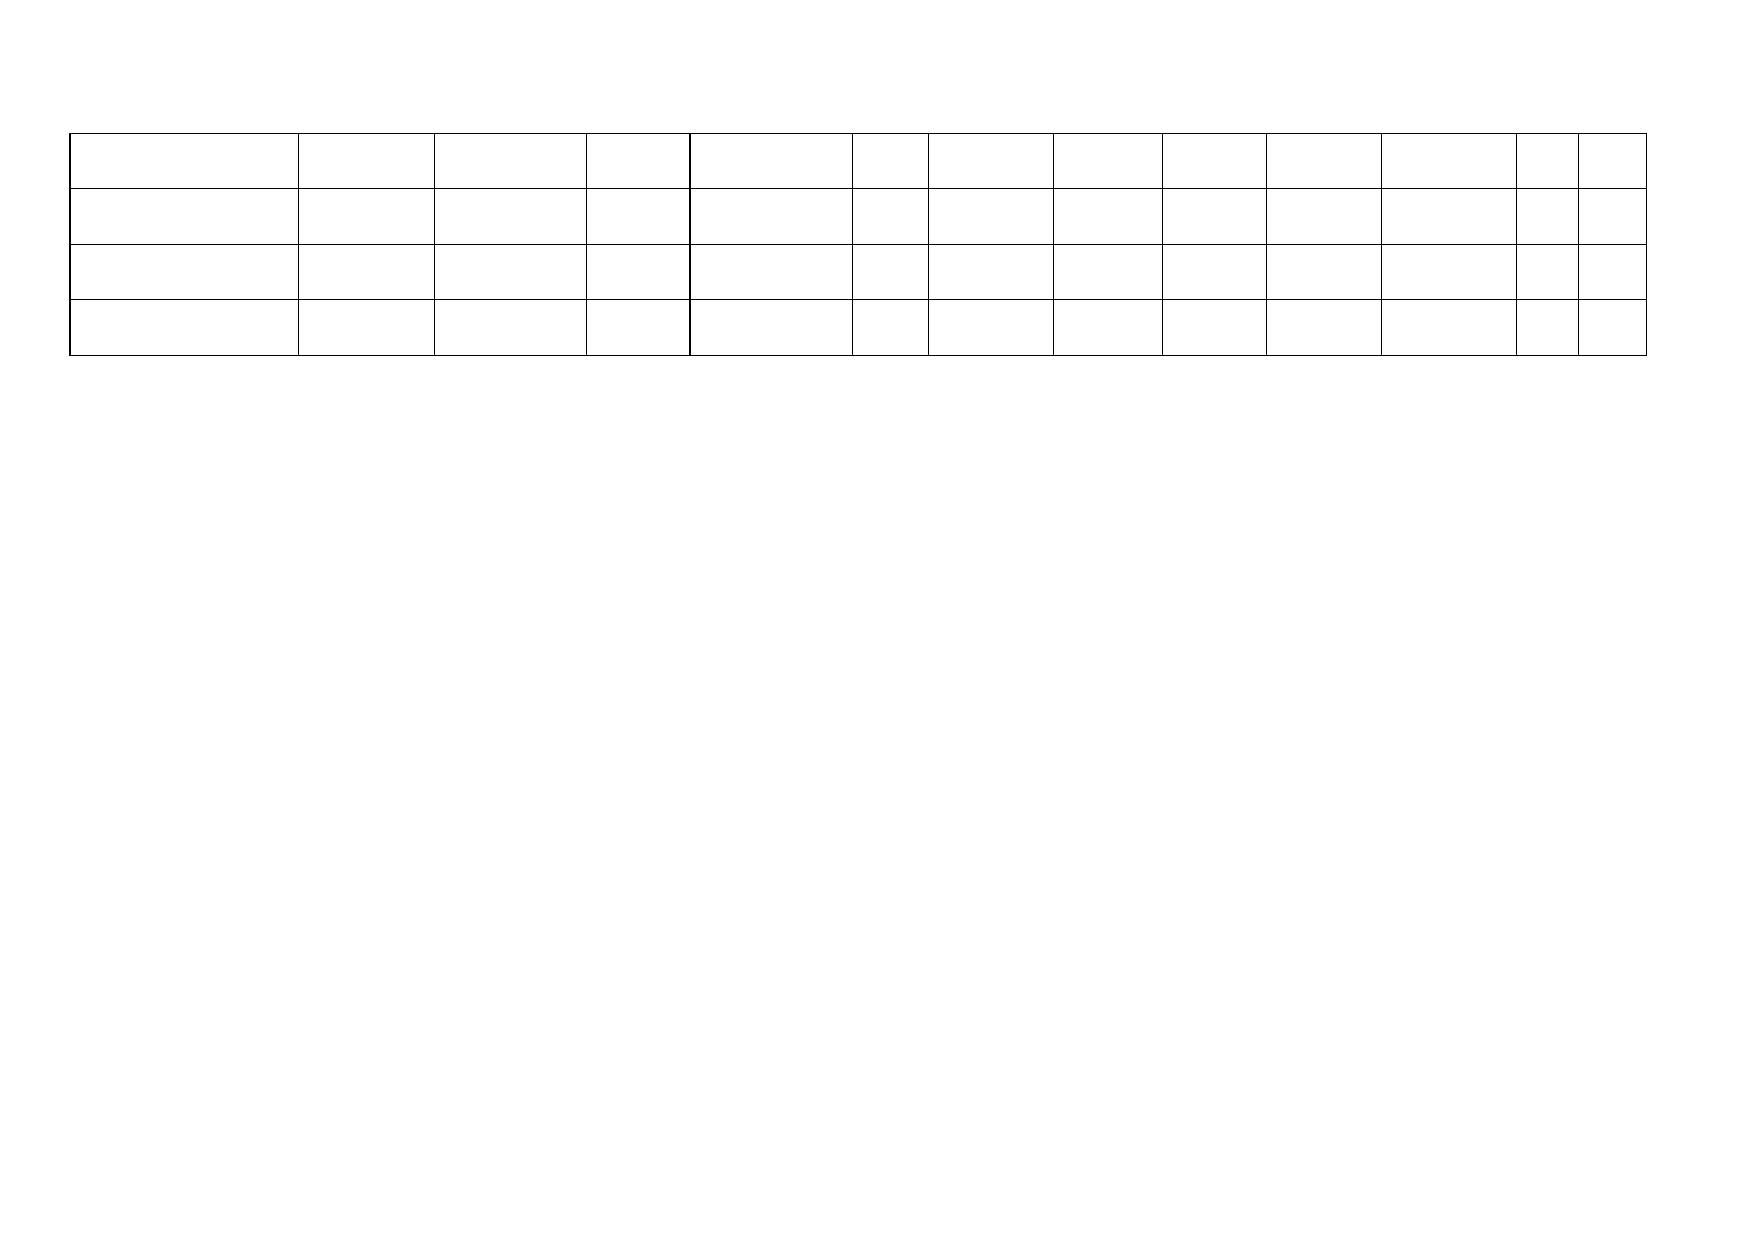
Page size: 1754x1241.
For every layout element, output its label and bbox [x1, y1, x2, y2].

table_cell [691, 245, 852, 299]
table_cell [71, 189, 298, 244]
table_cell [1267, 245, 1381, 299]
table_cell [71, 134, 298, 188]
table_cell [853, 134, 928, 188]
table_cell [435, 245, 586, 299]
table_cell [1163, 134, 1266, 188]
table_cell [853, 189, 928, 244]
table_cell [929, 300, 1053, 355]
table_cell [71, 245, 298, 299]
table_cell [299, 300, 434, 355]
table_cell [1579, 189, 1646, 244]
table_cell [1579, 245, 1646, 299]
table_cell [435, 189, 586, 244]
table_cell [1054, 189, 1162, 244]
table_cell [71, 300, 298, 355]
table_cell [1579, 134, 1646, 188]
table_cell [853, 300, 928, 355]
table_cell [587, 134, 689, 188]
table_cell [1163, 189, 1266, 244]
table_cell [1382, 134, 1516, 188]
table_cell [691, 189, 852, 244]
table_cell [1267, 300, 1381, 355]
table_cell [1054, 134, 1162, 188]
table_cell [929, 245, 1053, 299]
table_cell [1267, 189, 1381, 244]
table_cell [1382, 189, 1516, 244]
table_cell [435, 300, 586, 355]
table_cell [1054, 245, 1162, 299]
table_cell [1267, 134, 1381, 188]
table_cell [1517, 189, 1578, 244]
table_cell [1517, 300, 1578, 355]
table_cell [1382, 245, 1516, 299]
table_cell [1517, 134, 1578, 188]
table_cell [299, 245, 434, 299]
table_cell [691, 300, 852, 355]
table_cell [1054, 300, 1162, 355]
table_cell [1163, 245, 1266, 299]
table_cell [1579, 300, 1646, 355]
table_cell [587, 300, 689, 355]
table_cell [299, 134, 434, 188]
table_cell [587, 245, 689, 299]
table_cell [1382, 300, 1516, 355]
table_cell [1163, 300, 1266, 355]
table_cell [929, 134, 1053, 188]
table_cell [587, 189, 689, 244]
table_cell [929, 189, 1053, 244]
table_cell [435, 134, 586, 188]
table_cell [691, 134, 852, 188]
table_cell [853, 245, 928, 299]
table_cell [1517, 245, 1578, 299]
table_cell [299, 189, 434, 244]
